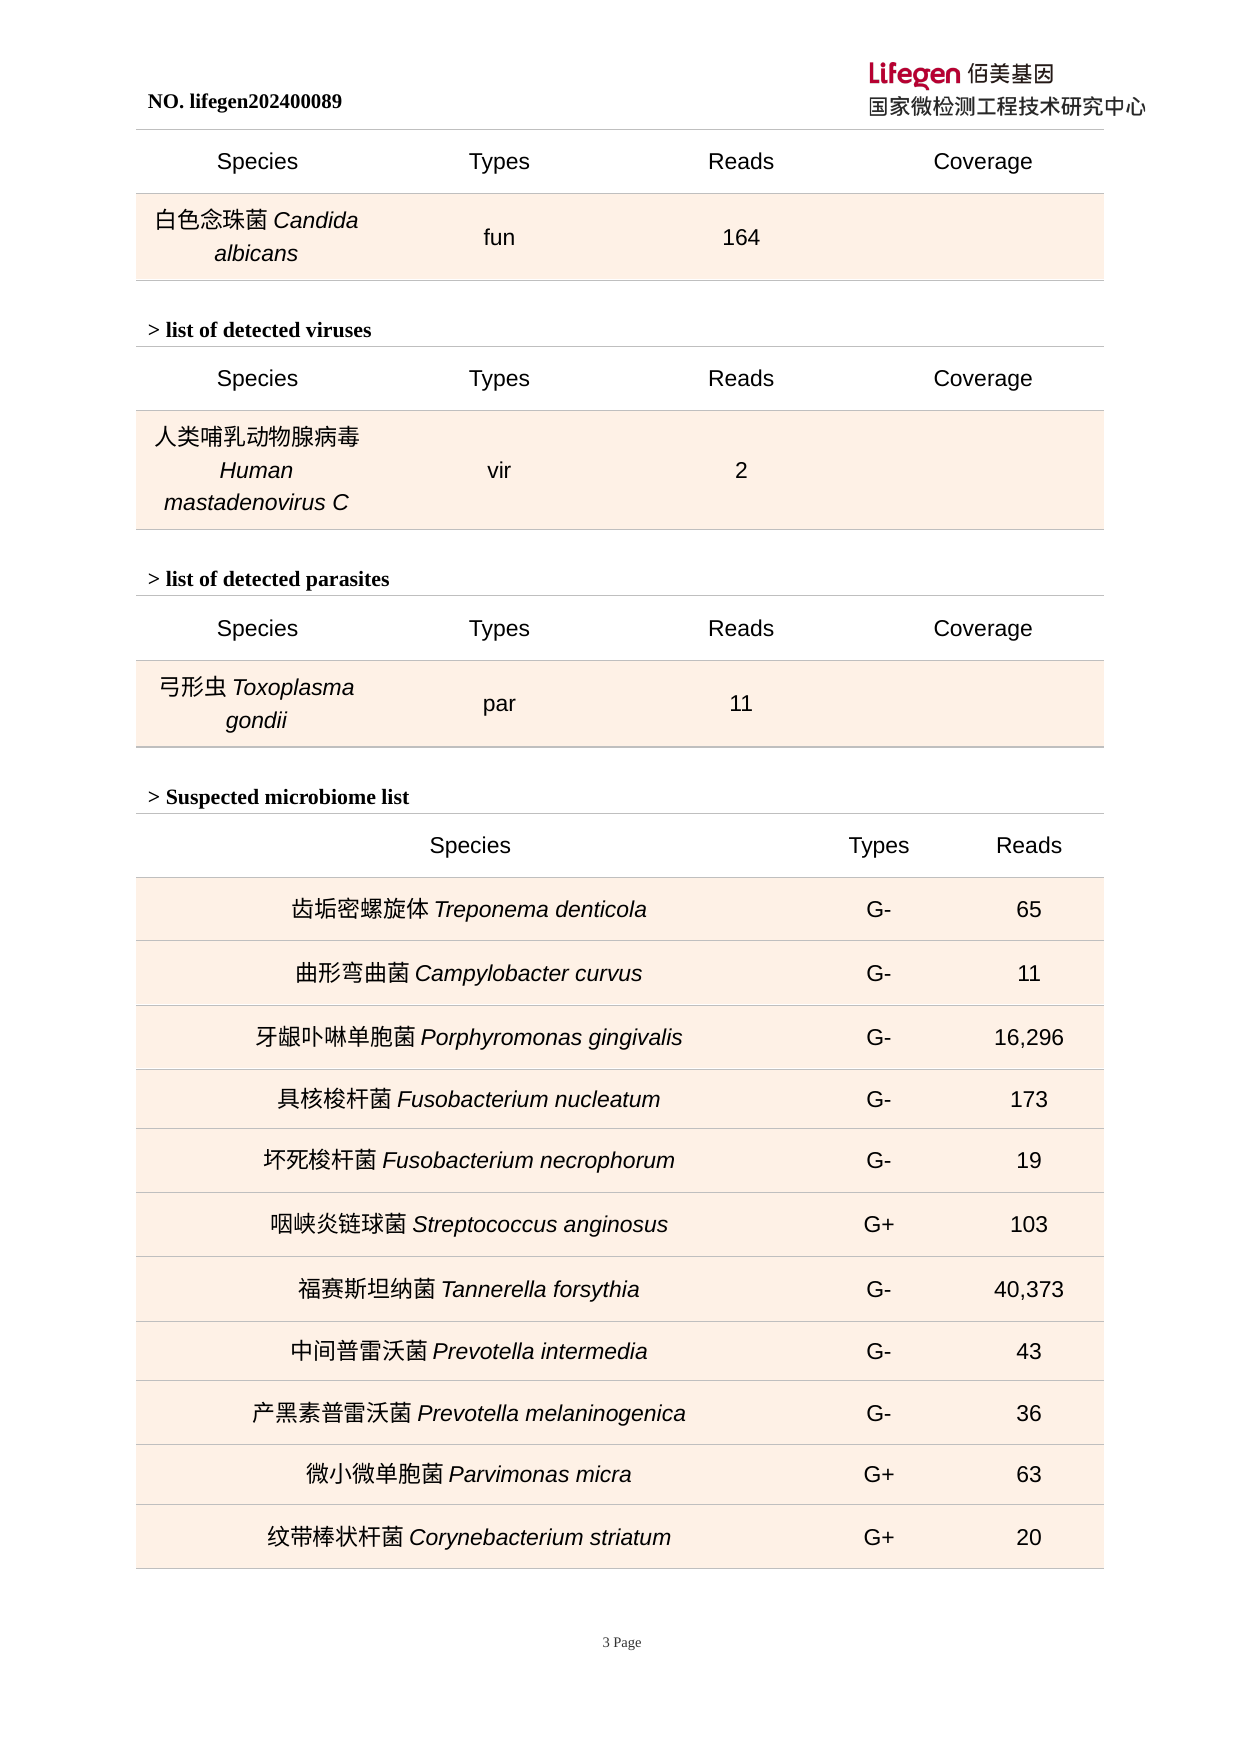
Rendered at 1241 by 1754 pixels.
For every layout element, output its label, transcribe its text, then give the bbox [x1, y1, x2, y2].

table_cell 牙龈卟啉单胞菌Porphyromonas gingivalis [136, 1006, 804, 1068]
table_cell G- [804, 1257, 954, 1321]
table_cell 63 [954, 1445, 1104, 1504]
text > Suspected microbiome list [148, 780, 1092, 812]
table_cell G- [804, 941, 954, 1004]
table_cell 产黑素普雷沃菌Prevotella melaninogenica [136, 1381, 804, 1444]
table_cell 19 [954, 1129, 1104, 1192]
table_header Types [804, 814, 954, 877]
table_cell 人类哺乳动物腺病毒Human mastadenovirus C [136, 411, 378, 529]
table_cell fun [378, 194, 620, 279]
table_cell G- [804, 1006, 954, 1068]
table_header Species [136, 814, 804, 877]
table_cell 福赛斯坦纳菌Tannerella forsythia [136, 1257, 804, 1321]
table_header Coverage [862, 347, 1104, 410]
table_header Types [378, 347, 620, 410]
table_cell G- [804, 1381, 954, 1444]
table_cell [862, 411, 1104, 529]
table_cell 弓形虫Toxoplasma gondii [136, 661, 378, 746]
table_header Reads [620, 130, 862, 193]
table_header Species [136, 347, 378, 410]
table_cell G+ [804, 1193, 954, 1256]
table_cell G- [804, 1070, 954, 1128]
table_cell 40,373 [954, 1257, 1104, 1321]
table_cell G+ [804, 1505, 954, 1568]
table_header Types [378, 596, 620, 659]
table_cell 20 [954, 1505, 1104, 1568]
table_cell vir [378, 411, 620, 529]
table_header Types [378, 130, 620, 193]
table_cell 白色念珠菌Candida albicans [136, 194, 378, 279]
text > list of detected viruses [148, 313, 1092, 346]
table_cell 16,296 [954, 1006, 1104, 1068]
table_header Reads [954, 814, 1104, 877]
table_header Species [136, 596, 378, 659]
table_header Coverage [862, 130, 1104, 193]
text > list of detected parasites [148, 563, 1092, 595]
table_cell [862, 194, 1104, 279]
table_cell 43 [954, 1322, 1104, 1380]
table_cell 纹带棒状杆菌Corynebacterium striatum [136, 1505, 804, 1568]
table_cell 173 [954, 1070, 1104, 1128]
table_cell 曲形弯曲菌Campylobacter curvus [136, 941, 804, 1004]
table_cell 坏死梭杆菌Fusobacterium necrophorum [136, 1129, 804, 1192]
table_cell 具核梭杆菌Fusobacterium nucleatum [136, 1070, 804, 1128]
table_header Reads [620, 596, 862, 659]
table_header Species [136, 130, 378, 193]
table_cell 齿垢密螺旋体Treponema denticola [136, 878, 804, 940]
table_cell 103 [954, 1193, 1104, 1256]
table_cell 咽峡炎链球菌Streptococcus anginosus [136, 1193, 804, 1256]
table_cell 11 [954, 941, 1104, 1004]
table_cell par [378, 661, 620, 746]
table_cell G- [804, 1129, 954, 1192]
table_header Reads [620, 347, 862, 410]
table_cell 36 [954, 1381, 1104, 1444]
table_cell [862, 661, 1104, 746]
table_cell 中间普雷沃菌Prevotella intermedia [136, 1322, 804, 1380]
table_cell G+ [804, 1445, 954, 1504]
table_cell 65 [954, 878, 1104, 940]
table_cell G- [804, 1322, 954, 1380]
table_cell G- [804, 878, 954, 940]
table_cell 2 [620, 411, 862, 529]
table_header Coverage [862, 596, 1104, 659]
table_cell 11 [620, 661, 862, 746]
picture [869, 62, 1146, 116]
table_cell 164 [620, 194, 862, 279]
table_cell 微小微单胞菌Parvimonas micra [136, 1445, 804, 1504]
